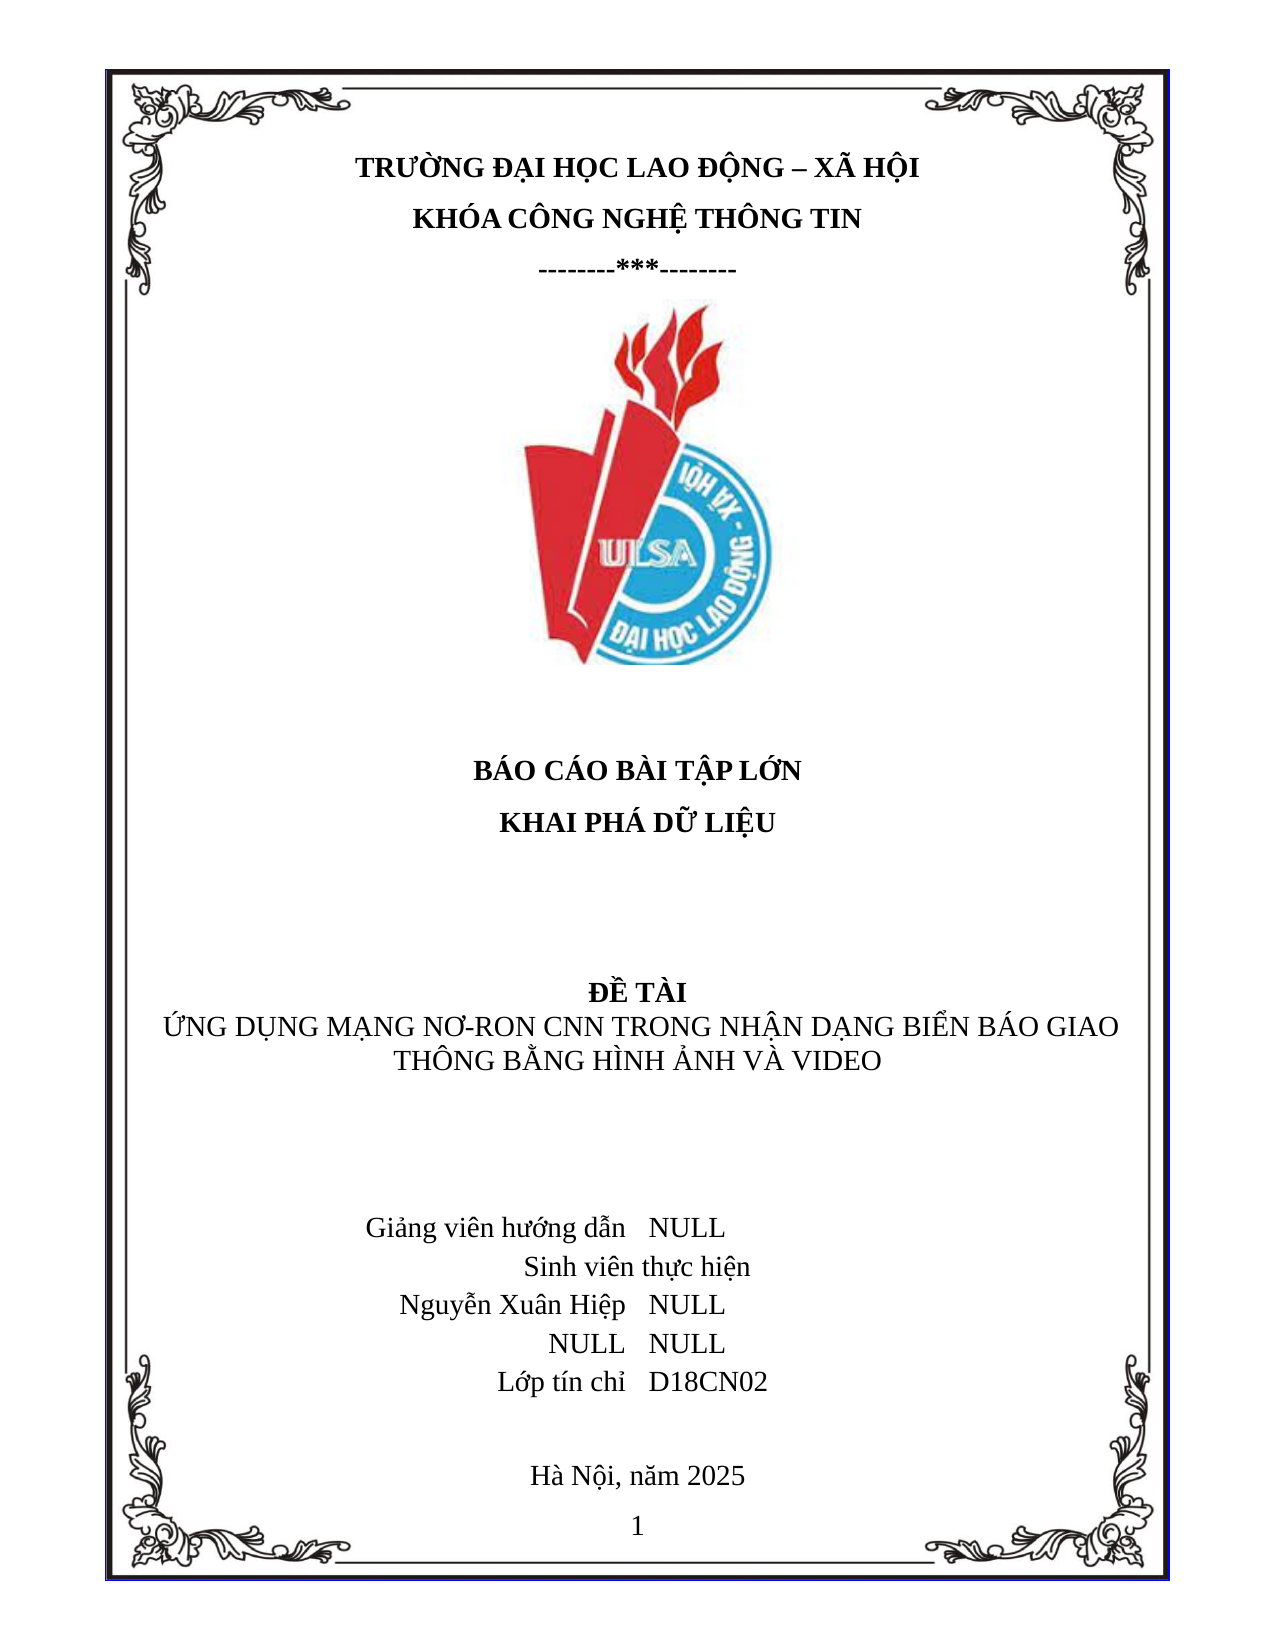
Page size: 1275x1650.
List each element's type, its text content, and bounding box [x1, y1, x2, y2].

table_cell Lớp tín chỉ [150, 1365, 637, 1403]
text KHAI PHÁ DỮ LIỆU [150, 805, 1125, 839]
table_header Giảng viên hướng dẫn [150, 1210, 637, 1249]
text BÁO CÁO BÀI TẬP LỚN [150, 753, 1125, 786]
table_cell Nguyễn Xuân Hiệp NULL [150, 1288, 637, 1364]
text Hà Nội, năm 2025 [150, 1458, 1125, 1492]
text ĐỀ TÀI ỨNG DỤNG MẠNG NƠ-RON CNN TRONG NHẬN DẠNG BIỂN BÁO GIAO THÔNG BẰNG HÌNH ẢNH VÀ VIDEO [150, 976, 1125, 1076]
table_cell Sinh viên thực hiện [150, 1249, 1124, 1287]
table_cell D18CN02 [637, 1365, 1124, 1403]
text KHÓA CÔNG NGHỆ THÔNG TIN [150, 201, 1124, 234]
text TRƯỜNG ĐẠI HỌC LAO ĐỘNG – XÃ HỘI [150, 151, 1124, 184]
text --------***-------- [150, 251, 1124, 284]
picture [106, 70, 1168, 1580]
table_cell NULL NULL [637, 1288, 1124, 1364]
table_header NULL [637, 1210, 1124, 1249]
